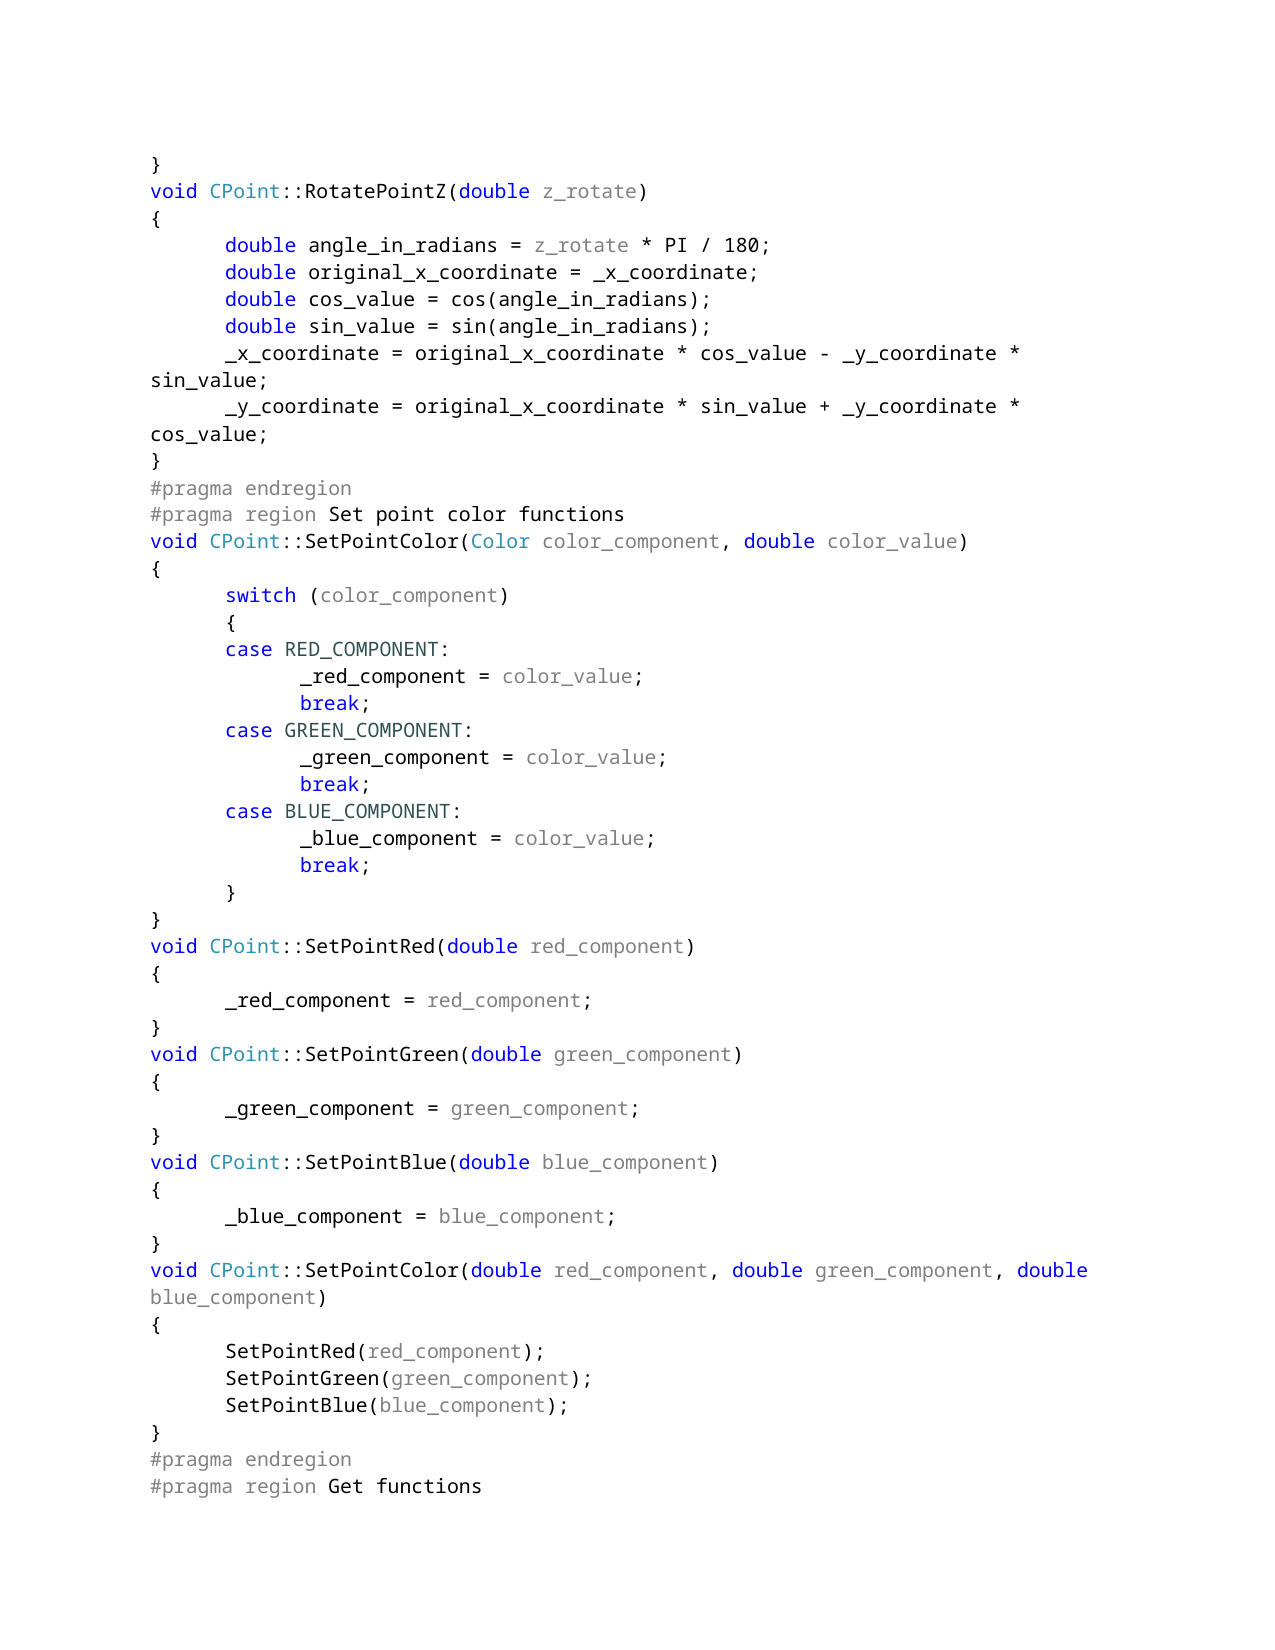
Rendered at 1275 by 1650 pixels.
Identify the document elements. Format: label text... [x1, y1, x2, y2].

text case BLUE_COMPONENT: [150, 797, 1125, 824]
text double cos_value = cos(angle_in_radians); [150, 285, 1125, 312]
text void CPoint::SetPointColor(double red_component, double green_component, double blue_component) [150, 1256, 1125, 1310]
text } [150, 1013, 1125, 1040]
text void CPoint::SetPointBlue(double blue_component) [150, 1148, 1125, 1175]
text } [150, 447, 1125, 474]
text { [150, 1067, 1125, 1094]
text { [150, 1310, 1125, 1337]
text void CPoint::SetPointGreen(double green_component) [150, 1040, 1125, 1067]
text { [150, 555, 1125, 582]
text void CPoint::SetPointRed(double red_component) [150, 932, 1125, 959]
text _red_component = color_value; [150, 663, 1125, 689]
text switch (color_component) [150, 582, 1125, 609]
text #pragma region Get functions [150, 1472, 1125, 1499]
text double original_x_coordinate = _x_coordinate; [150, 258, 1125, 285]
text double sin_value = sin(angle_in_radians); [150, 312, 1125, 339]
text void CPoint::RotatePointZ(double z_rotate) [150, 177, 1125, 204]
text _y_coordinate = original_x_coordinate * sin_value + _y_coordinate * cos_value; [150, 393, 1125, 447]
text SetPointGreen(green_component); [150, 1364, 1125, 1391]
text break; [150, 689, 1125, 717]
text } [150, 878, 1125, 905]
text { [150, 959, 1125, 986]
text double angle_in_radians = z_rotate * PI / 180; [150, 231, 1125, 258]
text _red_component = red_component; [150, 986, 1125, 1013]
text _green_component = color_value; [150, 743, 1125, 771]
text case GREEN_COMPONENT: [150, 717, 1125, 743]
text void CPoint::SetPointColor(Color color_component, double color_value) [150, 528, 1125, 555]
text } [150, 150, 1125, 177]
text _green_component = green_component; [150, 1094, 1125, 1121]
text SetPointRed(red_component); [150, 1337, 1125, 1364]
text #pragma endregion [150, 474, 1125, 501]
text } [150, 1121, 1125, 1148]
text SetPointBlue(blue_component); [150, 1391, 1125, 1418]
text #pragma endregion [150, 1445, 1125, 1472]
text { [150, 1175, 1125, 1202]
text _x_coordinate = original_x_coordinate * cos_value - _y_coordinate * sin_value; [150, 339, 1125, 393]
text } [150, 905, 1125, 932]
text case RED_COMPONENT: [150, 636, 1125, 663]
text break; [150, 771, 1125, 797]
text } [150, 1229, 1125, 1256]
text { [150, 609, 1125, 636]
text #pragma region Set point color functions [150, 501, 1125, 528]
text } [150, 1418, 1125, 1445]
text { [150, 204, 1125, 231]
text _blue_component = color_value; [150, 824, 1125, 851]
text break; [150, 851, 1125, 878]
text _blue_component = blue_component; [150, 1202, 1125, 1229]
